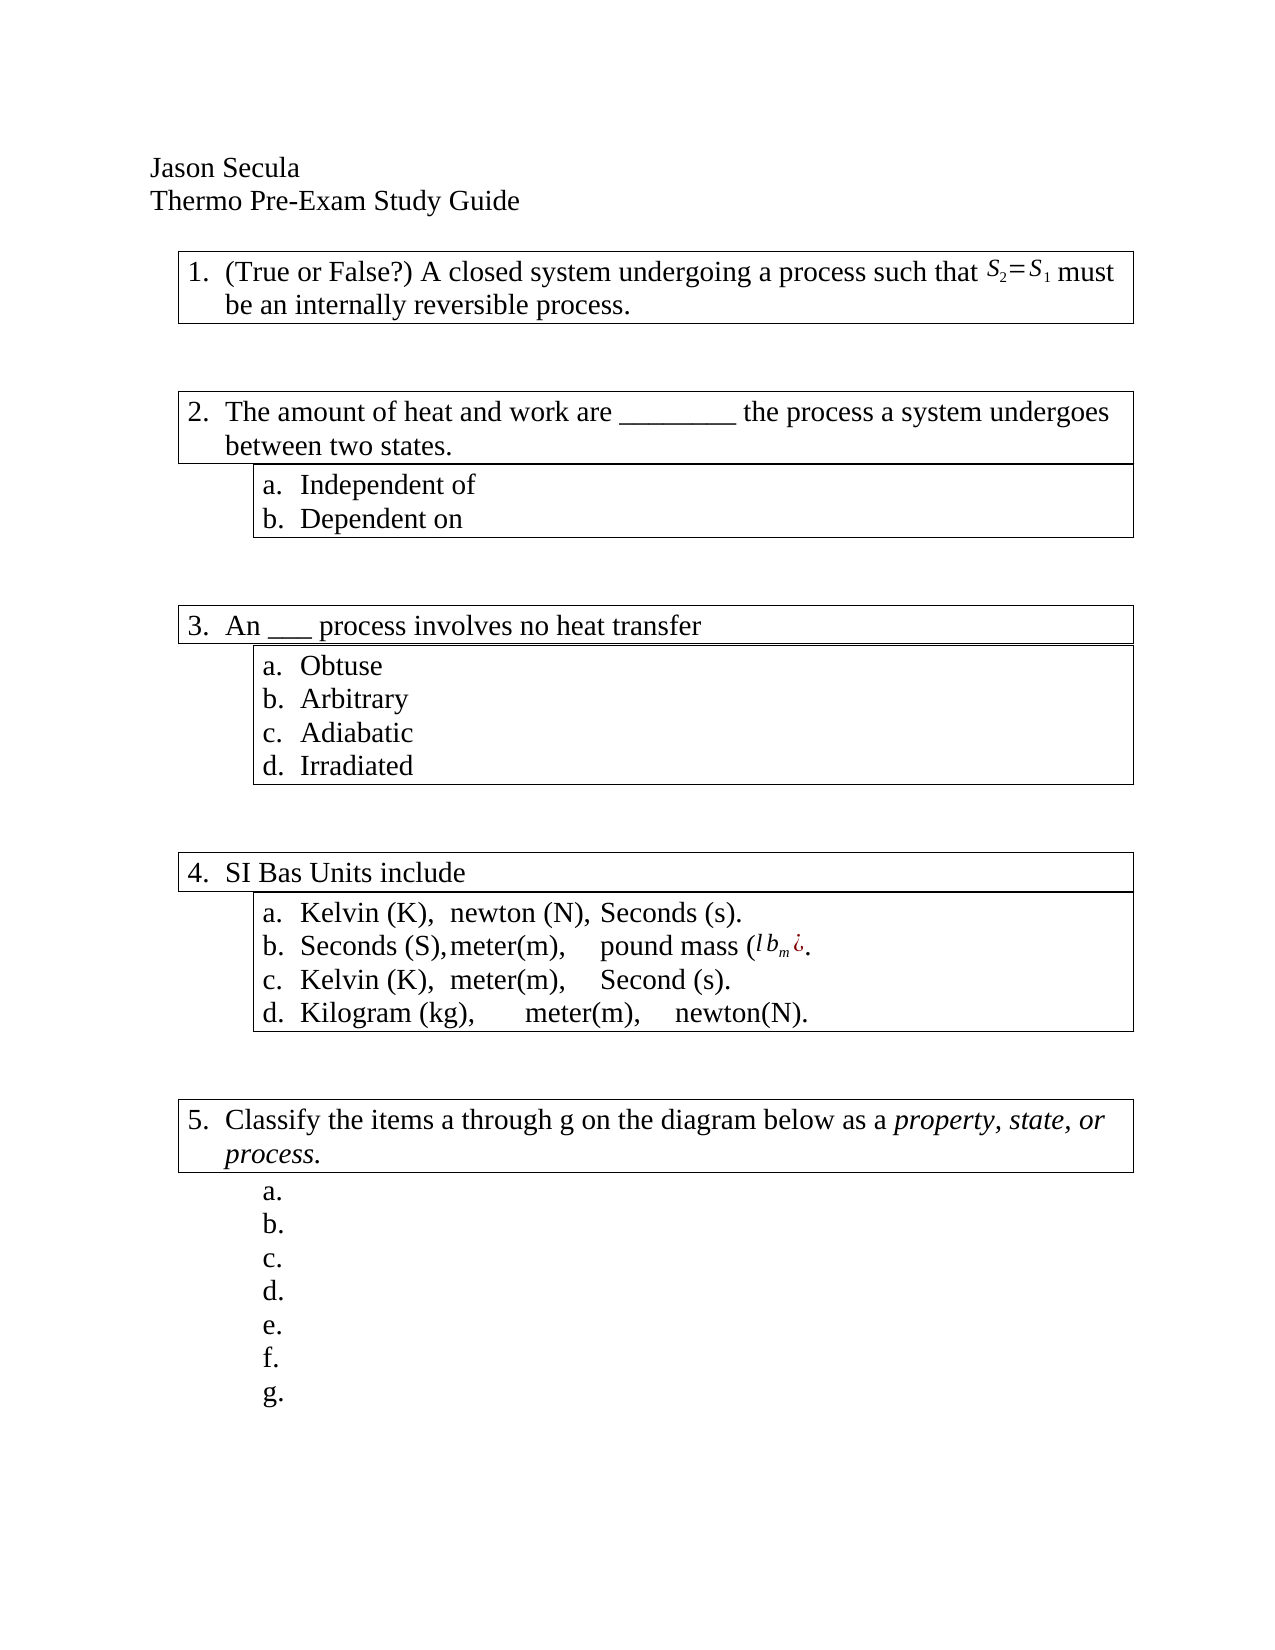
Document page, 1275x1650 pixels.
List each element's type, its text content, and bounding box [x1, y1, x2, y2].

list Kelvin (K), newton (N), Seconds (s). [254, 893, 1133, 925]
list Independent of [254, 465, 1133, 498]
list Irradiated [254, 745, 1133, 784]
list Dependent on [254, 498, 1133, 537]
list Classify the items a through g on the diagram below as a property, state, or process. [179, 1100, 1133, 1172]
list SI Bas Units include [179, 853, 1133, 891]
list (True or False?) A closed system undergoing a process such that must be an internally reversible process. [179, 252, 1133, 323]
text Thermo Pre-Exam Study Guide [150, 183, 1125, 217]
list An ___ process involves no heat transfer [179, 606, 1133, 643]
list Kilogram (kg), meter(m), newton(N). [254, 992, 1133, 1031]
list Kelvin (K), meter(m), Second (s). [254, 959, 1133, 992]
list The amount of heat and work are ________ the process a system undergoes between two states. [179, 392, 1133, 463]
list Obtuse [254, 646, 1133, 678]
text Jason Secula [150, 150, 1125, 183]
list Adiabatic [254, 712, 1133, 745]
list Seconds (S), meter(m), pound mass (. [254, 925, 1133, 959]
list Arbitrary [254, 678, 1133, 712]
